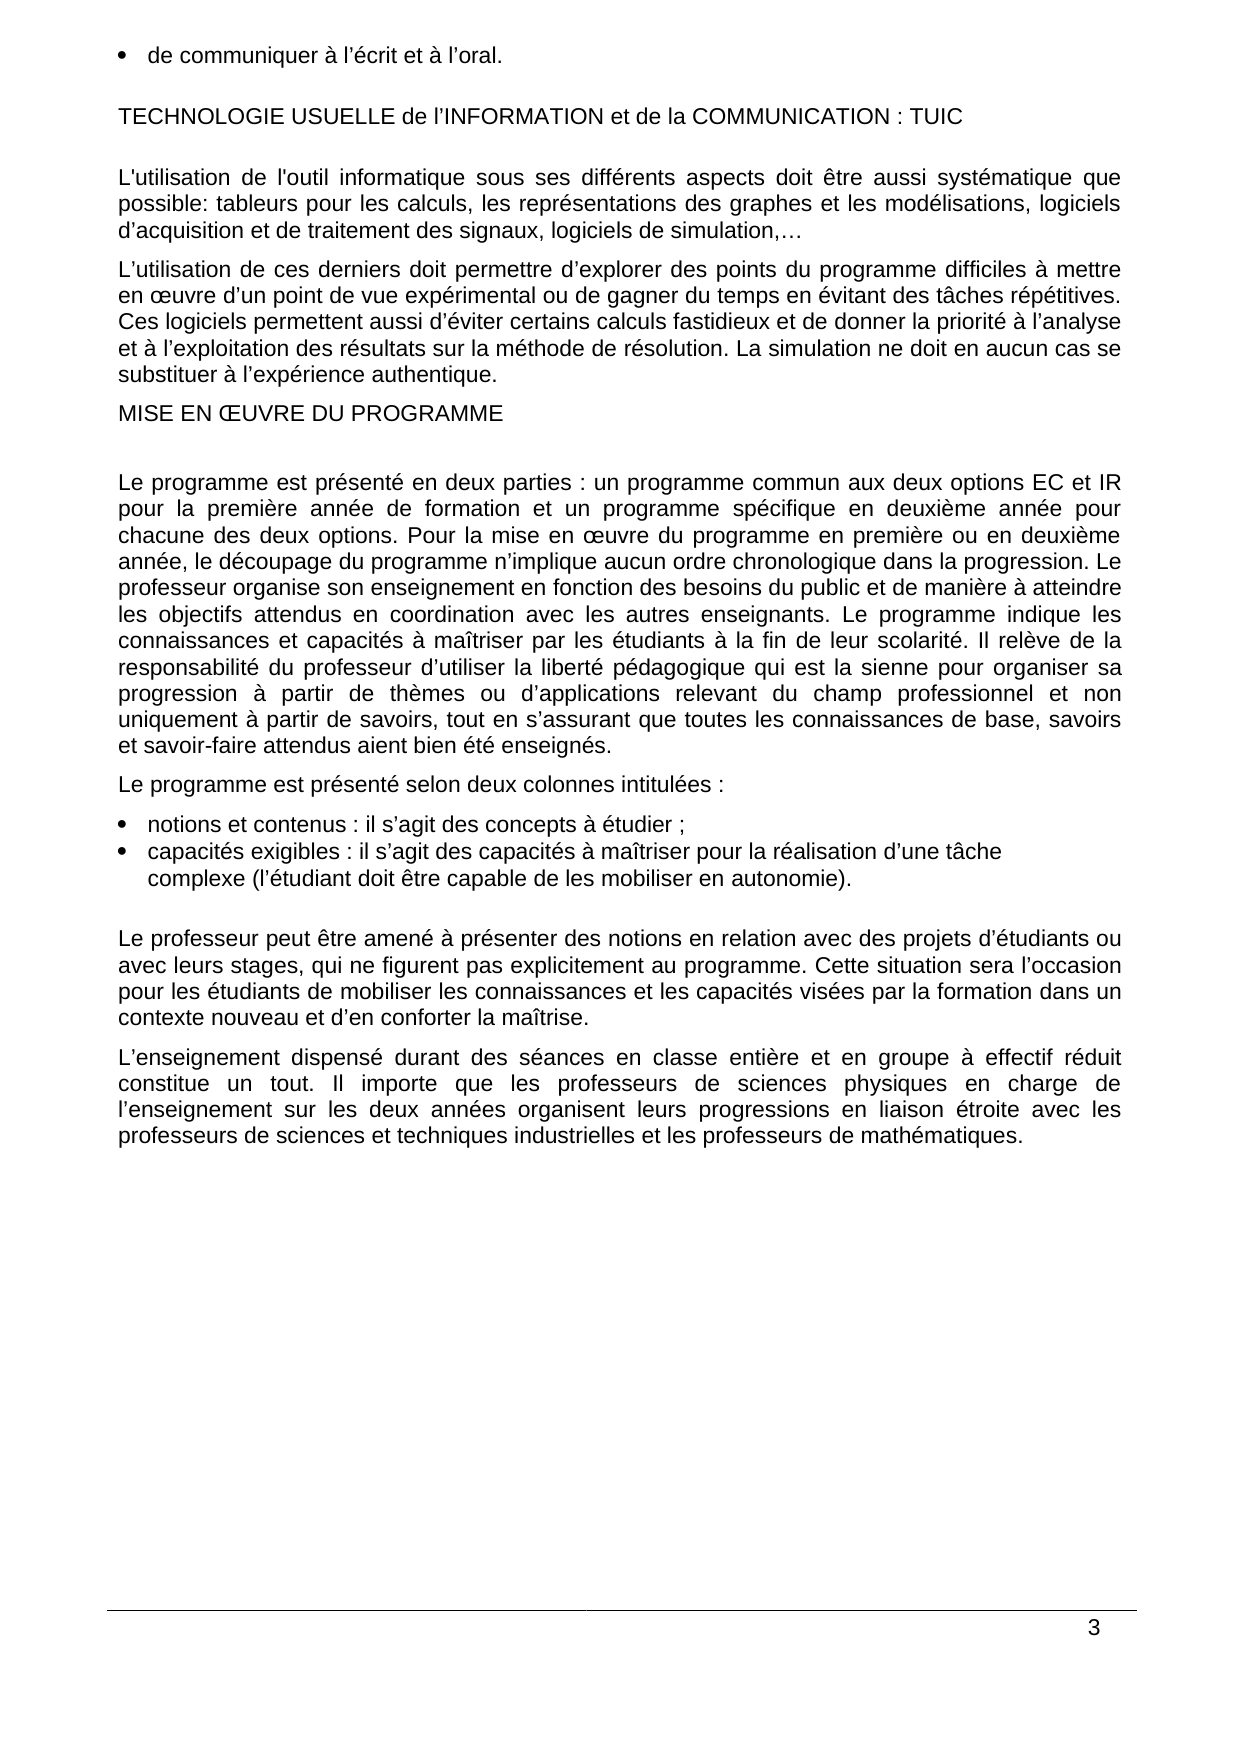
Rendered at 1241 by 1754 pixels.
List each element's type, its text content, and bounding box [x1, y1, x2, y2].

text L'utilisation de l'outil informatique sous ses différents aspects doit être aussi systématique que possible: tableurs pour les calculs, les représentations des graphes et les modélisations, logiciels d’acquisition et de traitement des signaux, logiciels de simulation,… [118, 164, 1122, 243]
list de communiquer à l’écrit et à l’oral. [118, 42, 1219, 69]
text MISE EN ŒUVRE DU PROGRAMME [118, 400, 1219, 426]
text Le programme est présenté selon deux colonnes intitulées : [118, 771, 1219, 798]
text Le professeur peut être amené à présenter des notions en relation avec des projets d’étudiants ou avec leurs stages, qui ne figurent pas explicitement au programme. Cette situation sera l’occasion pour les étudiants de mobiliser les connaissances et les capacités visées par la formation dans un contexte nouveau et d’en conforter la maîtrise. [118, 925, 1122, 1031]
text Le programme est présenté en deux parties : un programme commun aux deux options EC et IR pour la première année de formation et un programme spécifique en deuxième année pour chacune des deux options. Pour la mise en œuvre du programme en première ou en deuxième année, le découpage du programme n’implique aucun ordre chronologique dans la progression. Le professeur organise son enseignement en fonction des besoins du public et de manière à atteindre les objectifs attendus en coordination avec les autres enseignants. Le programme indique les connaissances et capacités à maîtriser par les étudiants à la fin de leur scolarité. Il relève de la responsabilité du professeur d’utiliser la liberté pédagogique qui est la sienne pour organiser sa progression à partir de thèmes ou d’applications relevant du champ professionnel et non uniquement à partir de savoirs, tout en s’assurant que toutes les connaissances de base, savoirs et savoir-faire attendus aient bien été enseignés. [118, 469, 1123, 759]
text TECHNOLOGIE USUELLE de l’INFORMATION et de la COMMUNICATION : TUIC [118, 103, 1219, 129]
text L’enseignement dispensé durant des séances en classe entière et en groupe à effectif réduit constitue un tout. Il importe que les professeurs de sciences physiques en charge de l’enseignement sur les deux années organisent leurs progressions en liaison étroite avec les professeurs de sciences et techniques industrielles et les professeurs de mathématiques. [118, 1043, 1123, 1149]
list notions et contenus : il s’agit des concepts à étudier ; [118, 810, 1219, 838]
list capacités exigibles : il s’agit des capacités à maîtriser pour la réalisation d’une tâche complexe (l’étudiant doit être capable de les mobiliser en autonomie). [118, 838, 1034, 891]
text L’utilisation de ces derniers doit permettre d’explorer des points du programme difficiles à mettre en œuvre d’un point de vue expérimental ou de gagner du temps en évitant des tâches répétitives. Ces logiciels permettent aussi d’éviter certains calculs fastidieux et de donner la priorité à l’analyse et à l’exploitation des résultats sur la méthode de résolution. La simulation ne doit en aucun cas se substituer à l’expérience authentique. [118, 256, 1123, 387]
